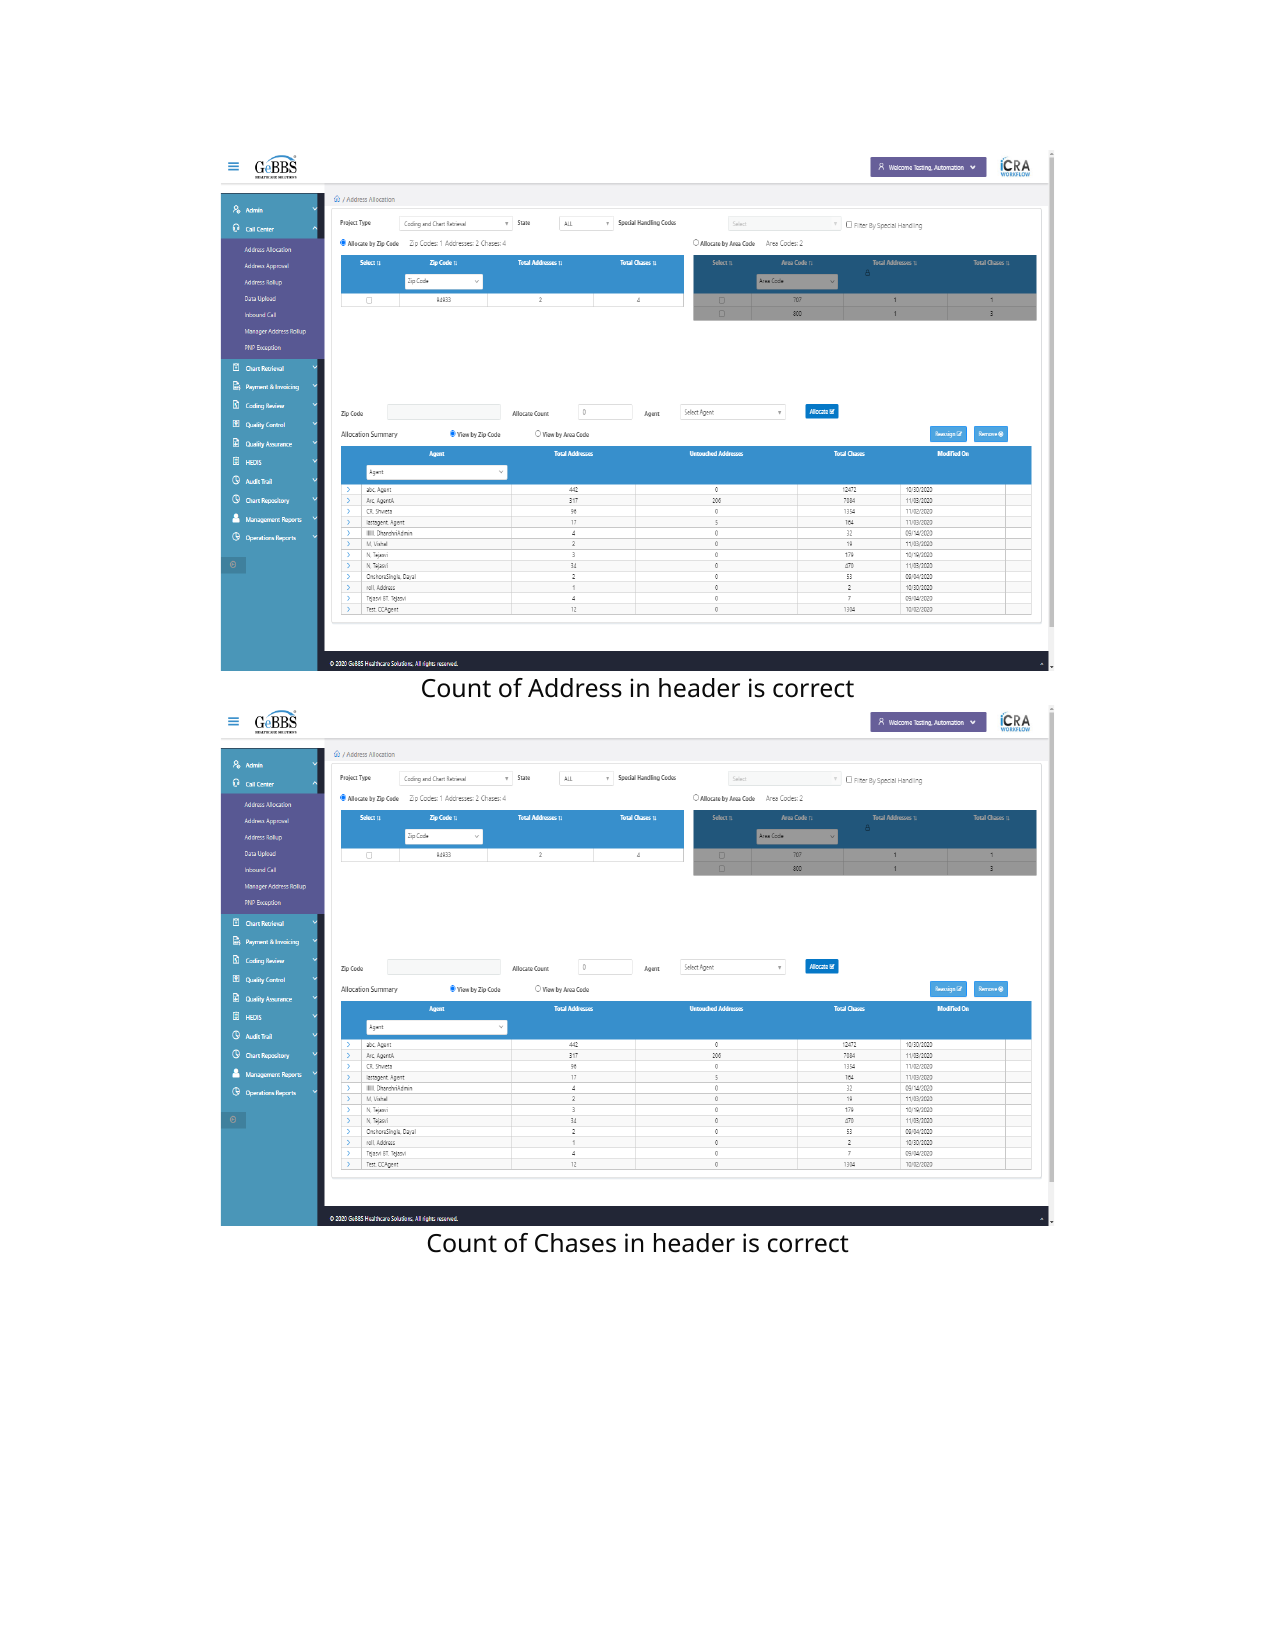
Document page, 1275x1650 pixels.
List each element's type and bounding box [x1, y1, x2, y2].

picture [220, 150, 1055, 671]
picture [220, 705, 1055, 1226]
text [150, 150, 1125, 1260]
